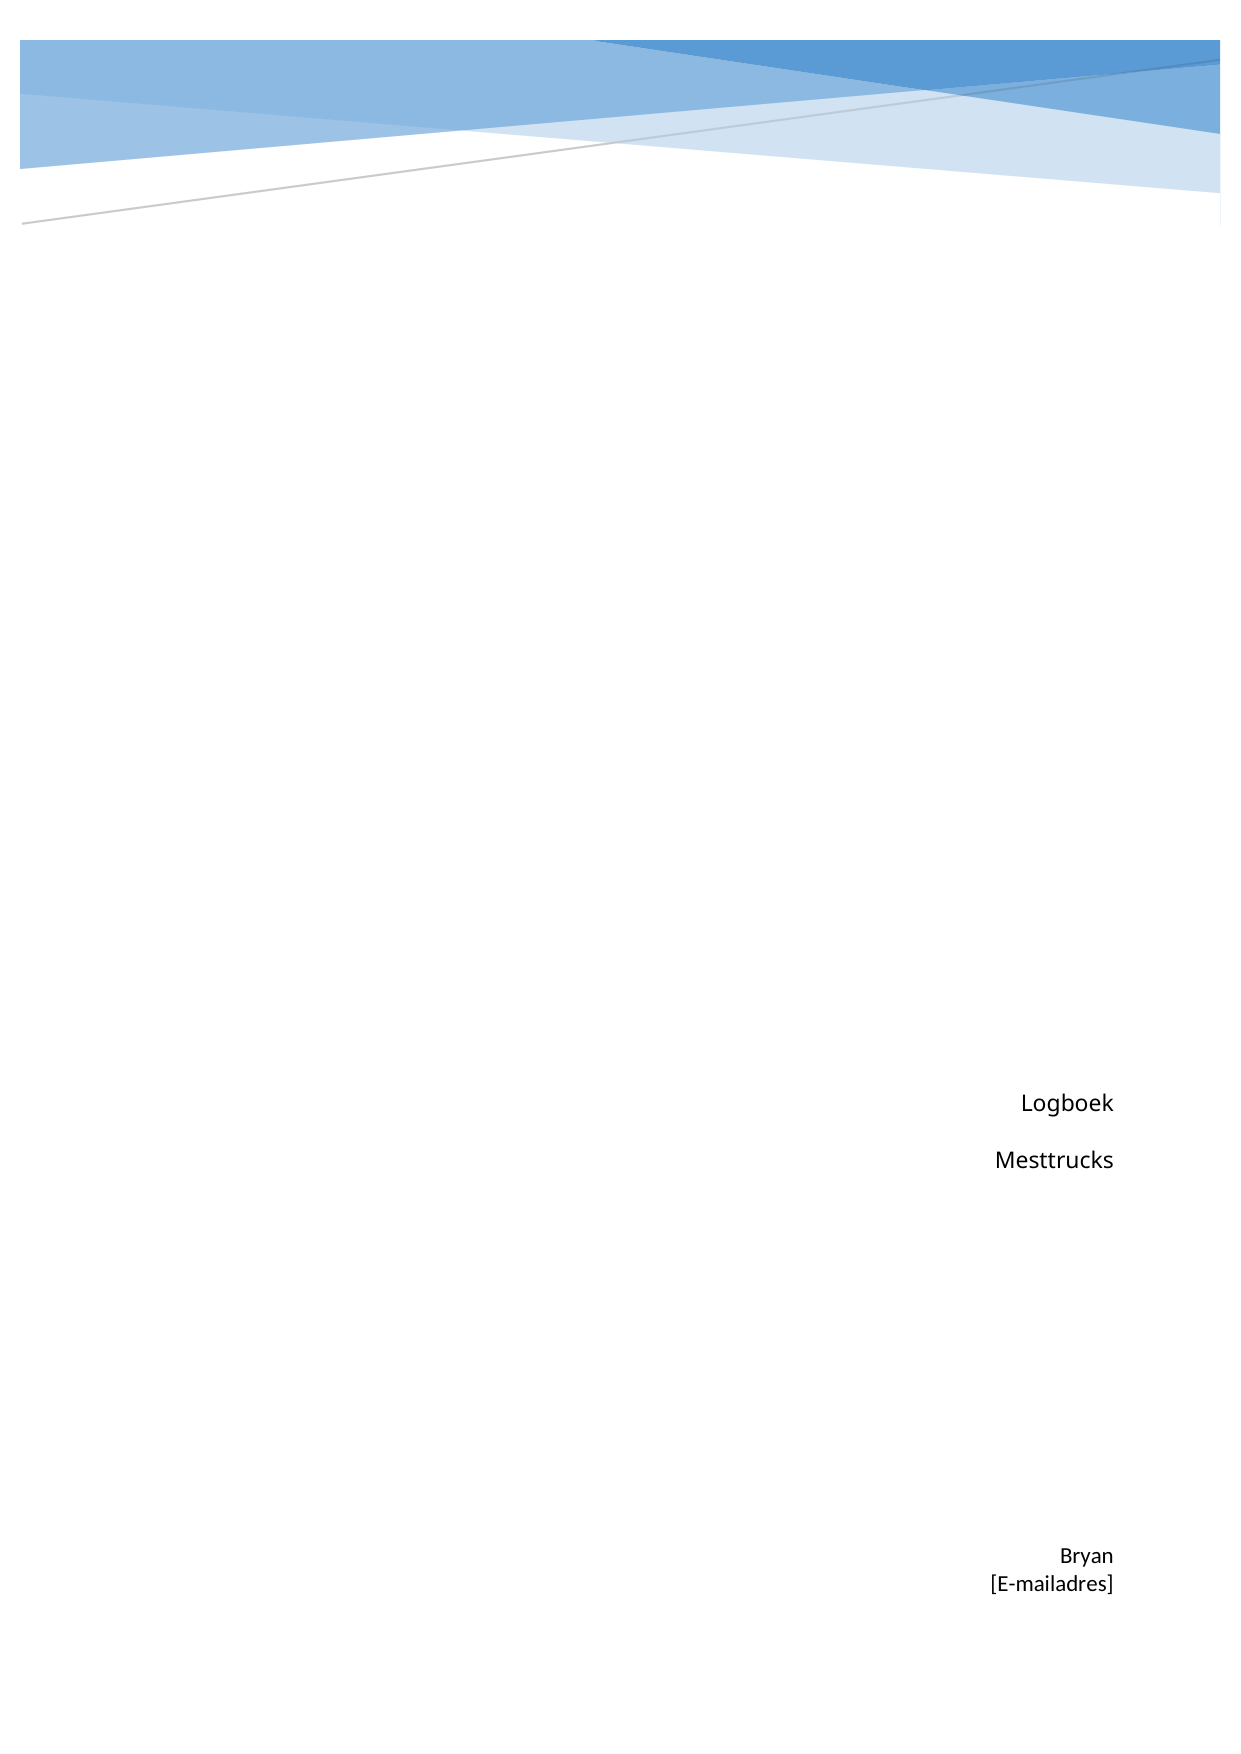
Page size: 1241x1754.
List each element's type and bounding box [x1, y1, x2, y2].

picture [20, 40, 1221, 240]
